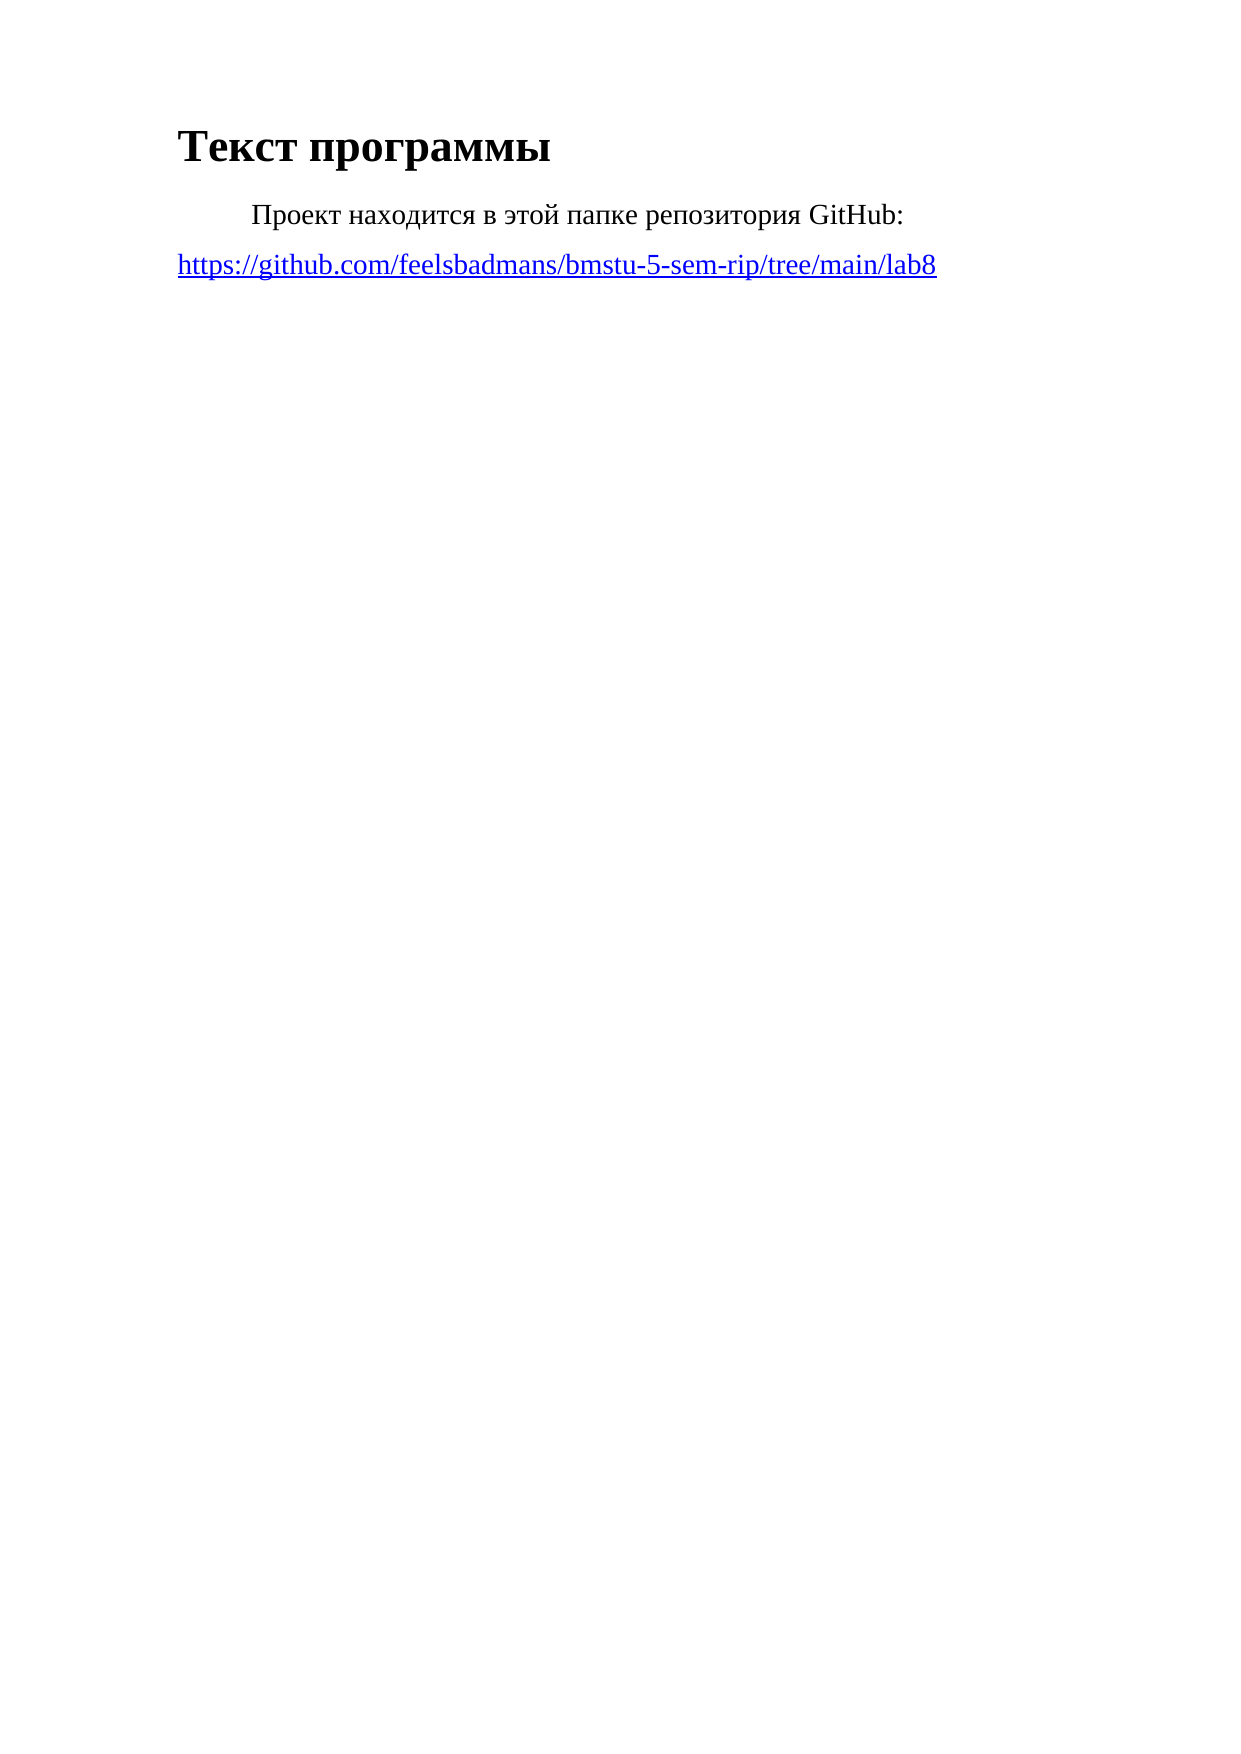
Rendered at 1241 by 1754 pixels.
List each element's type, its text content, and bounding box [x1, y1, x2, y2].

subtitle Текст программы [177, 118, 1152, 171]
text Проект находится в этой папке репозитория GitHub: https://github.com/feelsbadmans/bmstu-5-sem-rip/tree/main/lab8 [177, 197, 1152, 281]
